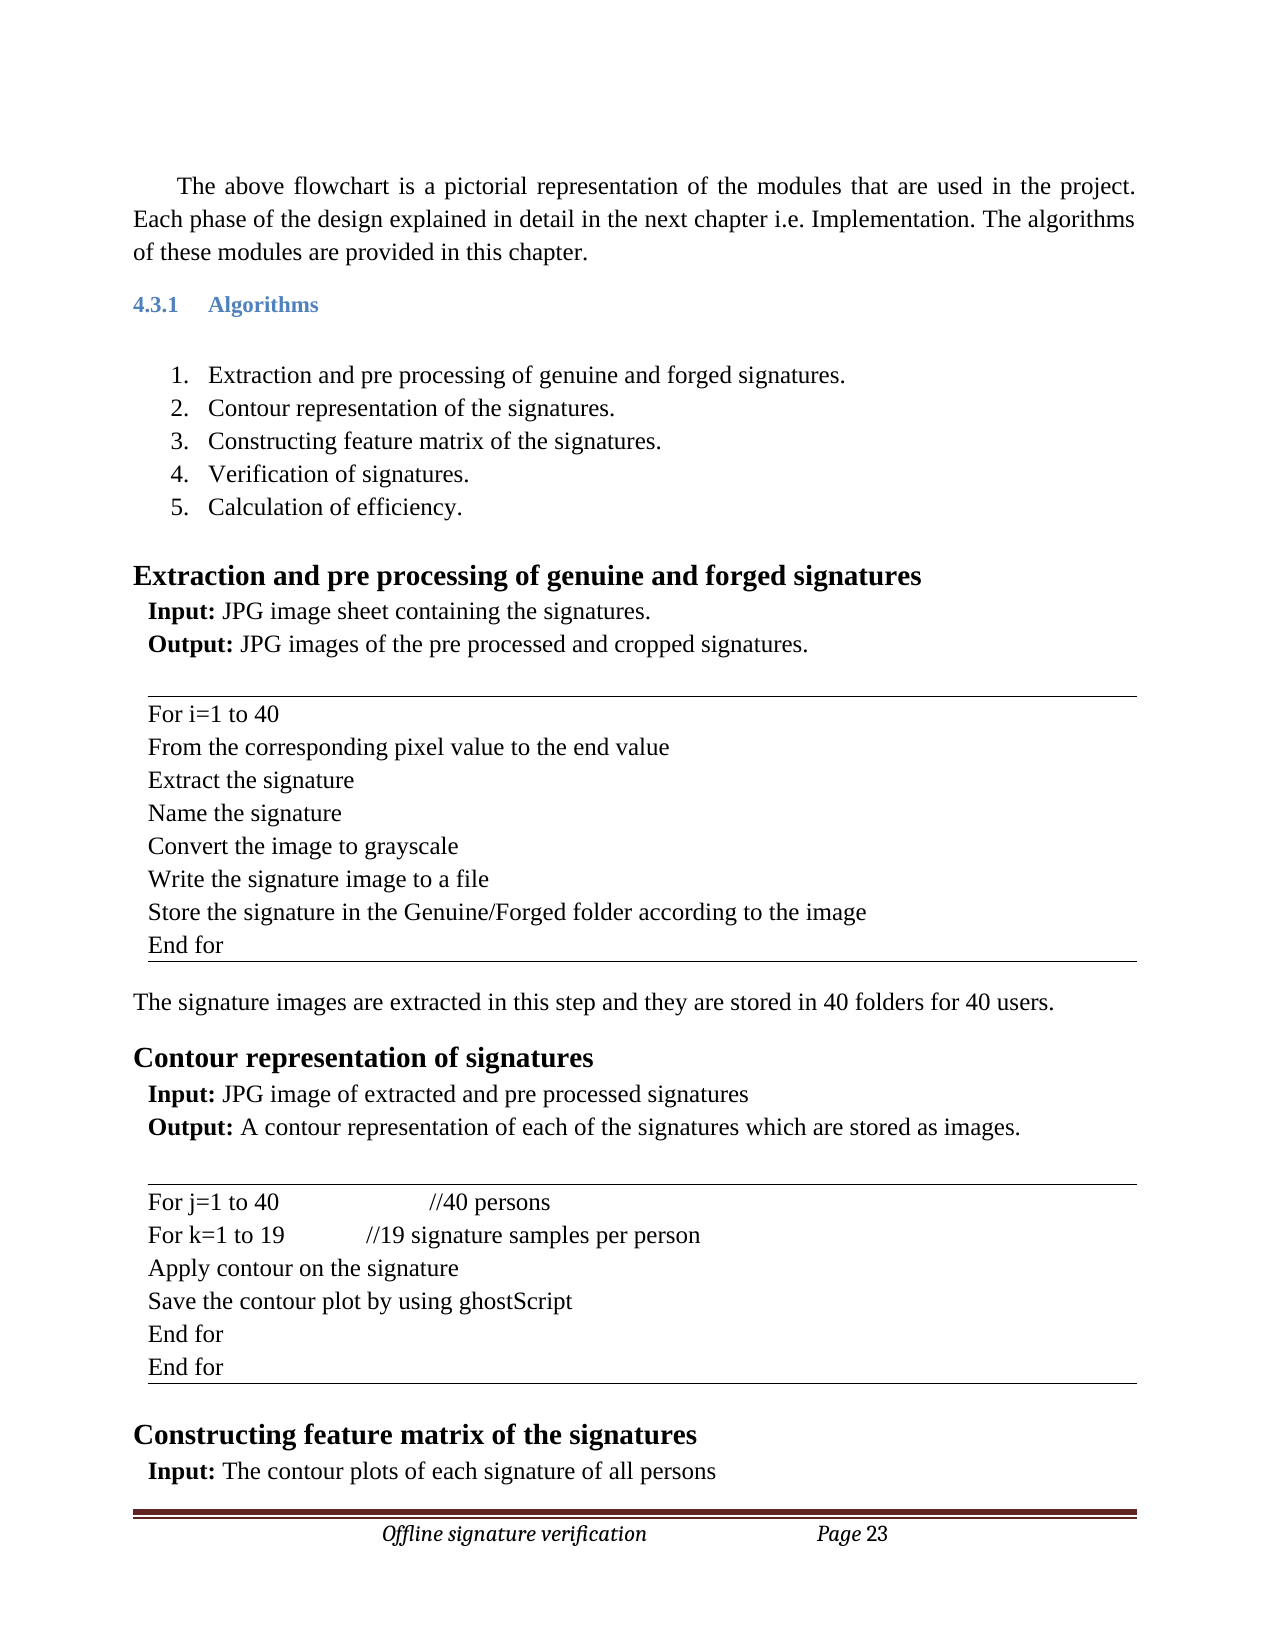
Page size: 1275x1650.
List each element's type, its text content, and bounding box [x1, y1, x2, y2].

list For k=1 to 19 //19 signature samples per person [148, 1217, 1137, 1249]
list End for [148, 927, 1137, 961]
list Apply contour on the signature [148, 1250, 1137, 1282]
list Extraction and pre processing of genuine and forged signatures [133, 558, 1137, 591]
list Extraction and pre processing of genuine and forged signatures. [170, 360, 1137, 388]
text Input: The contour plots of each signature of all persons [148, 1456, 1137, 1484]
list Extract the signature [148, 762, 1137, 793]
list Write the signature image to a file [148, 861, 1137, 892]
list Input: JPG image sheet containing the signatures. [148, 596, 1137, 625]
list Constructing feature matrix of the signatures. [170, 426, 1137, 454]
text The signature images are extracted in this step and they are stored in 40 folders for 40 users. [133, 987, 1137, 1016]
list Contour representation of the signatures. [170, 393, 1137, 422]
list From the corresponding pixel value to the end value [148, 728, 1137, 760]
list Input: JPG image of extracted and pre processed signatures [148, 1079, 1137, 1108]
list Name the signature [148, 794, 1137, 826]
text The above flowchart is a pictorial representation of the modules that are used in the project. Each phase of the design explained in detail in the next chapter i.e. Implementation. The algorithms of these modules are provided in this chapter. [133, 171, 1137, 266]
list Convert the image to grayscale [148, 828, 1137, 859]
list For i=1 to 40 [148, 697, 1137, 727]
subtitle Algorithms [133, 291, 1137, 317]
list Output: JPG images of the pre processed and cropped signatures. [148, 629, 1137, 658]
list Output: A contour representation of each of the signatures which are stored as images. [148, 1112, 1137, 1141]
text Constructing feature matrix of the signatures [133, 1417, 1137, 1451]
list For j=1 to 40 //40 persons [148, 1185, 1137, 1216]
list Save the contour plot by using ghostScript [148, 1283, 1137, 1315]
list Verification of signatures. [170, 459, 1137, 488]
list End for [148, 1316, 1137, 1348]
list Store the signature in the Genuine/Forged folder according to the image [148, 894, 1137, 926]
list Calculation of efficiency. [170, 492, 1137, 521]
list End for [148, 1349, 1137, 1383]
list Contour representation of signatures [133, 1041, 1137, 1074]
